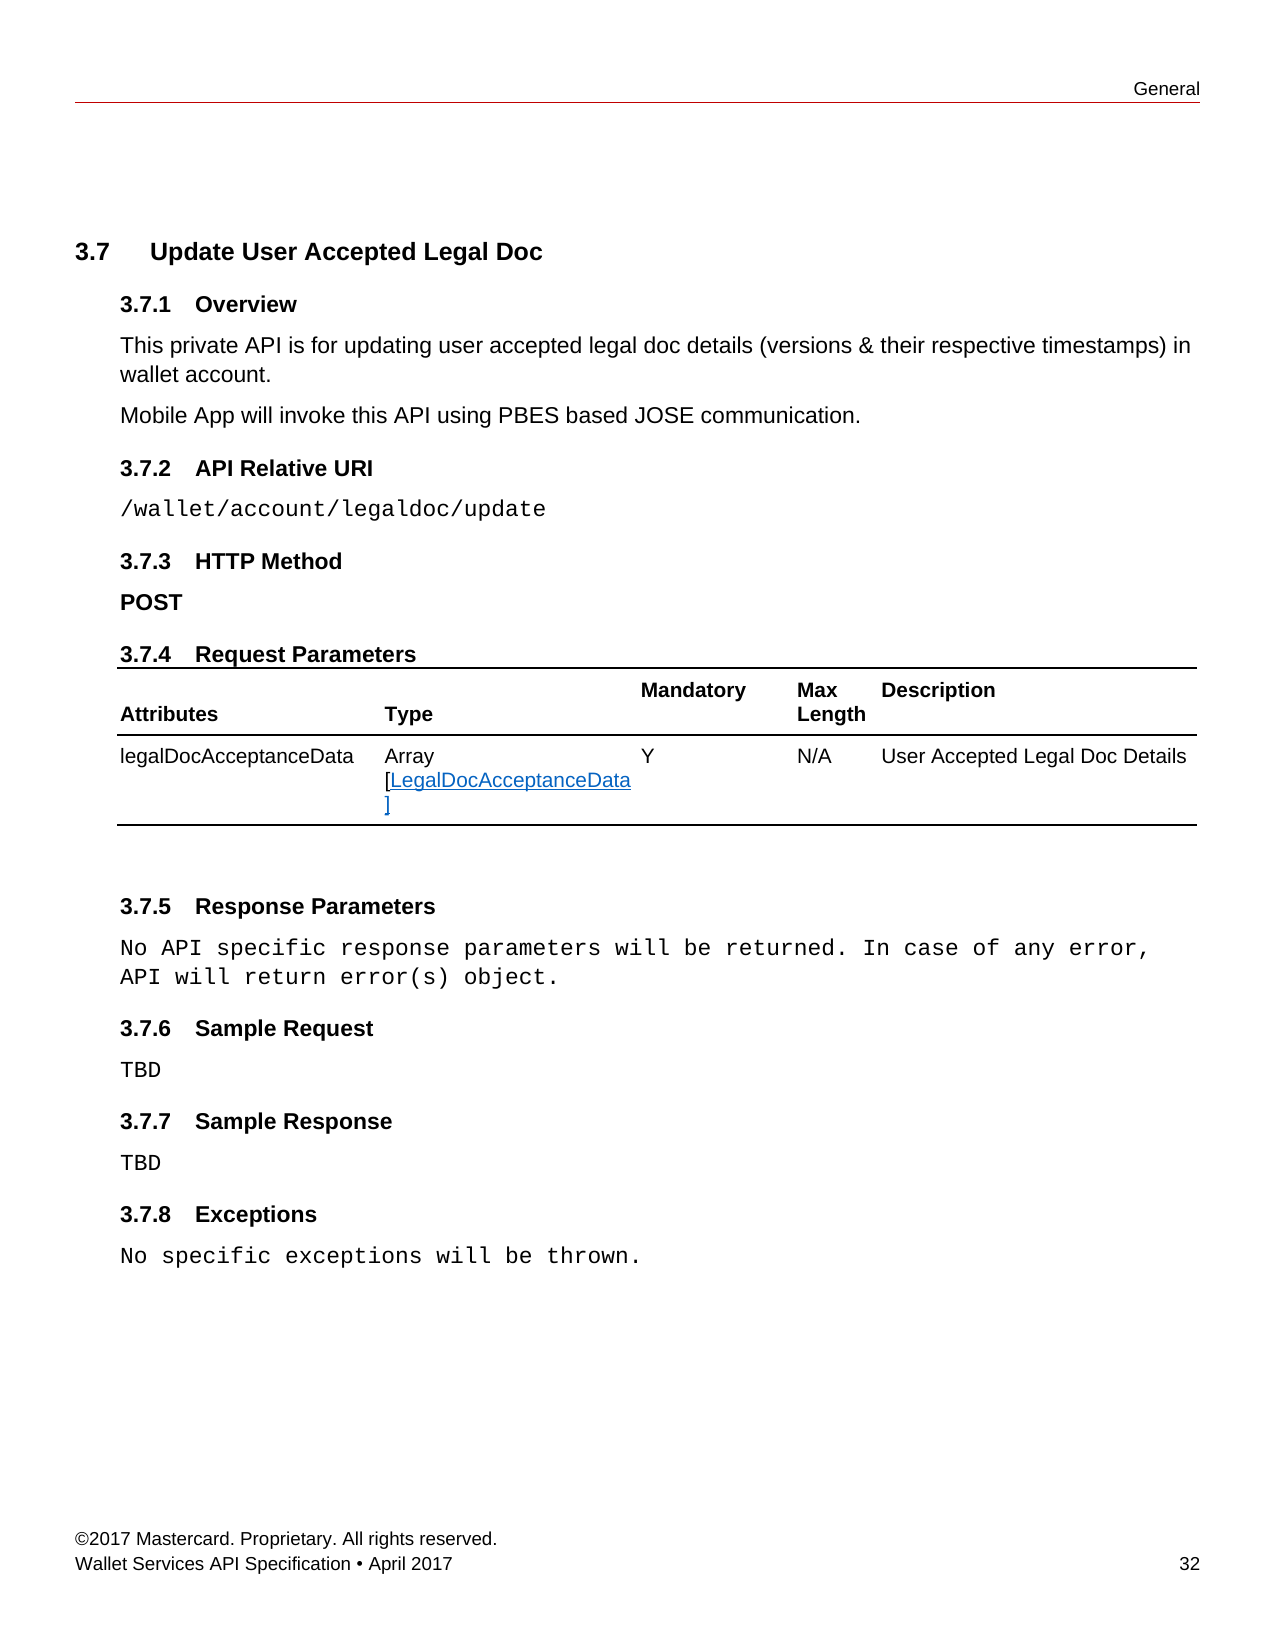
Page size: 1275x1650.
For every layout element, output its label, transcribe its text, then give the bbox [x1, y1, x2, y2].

table_cell Y [638, 736, 794, 824]
text /wallet/account/legaldoc/update [120, 493, 1200, 523]
subtitle Sample Request [120, 1015, 1200, 1042]
subtitle API Relative URI [120, 455, 1200, 481]
subtitle Request Parameters [120, 641, 1200, 667]
text TBD [120, 1054, 1200, 1083]
subtitle Exceptions [120, 1201, 1200, 1228]
table_header Type [381, 669, 637, 734]
subtitle Update User Accepted Legal Doc [75, 237, 1200, 266]
subtitle HTTP Method [120, 548, 1200, 574]
subtitle Response Parameters [120, 893, 1200, 919]
text POST [120, 587, 1200, 616]
subtitle Sample Response [120, 1108, 1200, 1135]
text TBD [120, 1147, 1200, 1176]
text Mobile App will invoke this API using PBES based JOSE communication. [120, 401, 1200, 430]
subtitle Overview [120, 291, 1200, 317]
table_header Max Length [794, 669, 878, 734]
table_cell N/A [794, 736, 878, 824]
text No API specific response parameters will be returned. In case of any error, API will return error(s) object. [120, 932, 1200, 990]
table_cell Array[LegalDocAcceptanceData] [381, 736, 637, 824]
table_header Mandatory [638, 669, 794, 734]
table_cell legalDocAcceptanceData [117, 736, 381, 824]
table_cell User Accepted Legal Doc Details [878, 736, 1197, 824]
table_header Description [878, 669, 1197, 734]
text No specific exceptions will be thrown. [120, 1240, 1200, 1269]
table_header Attributes [117, 669, 381, 734]
text This private API is for updating user accepted legal doc details (versions & their respective timestamps) in wallet account. [120, 330, 1200, 388]
